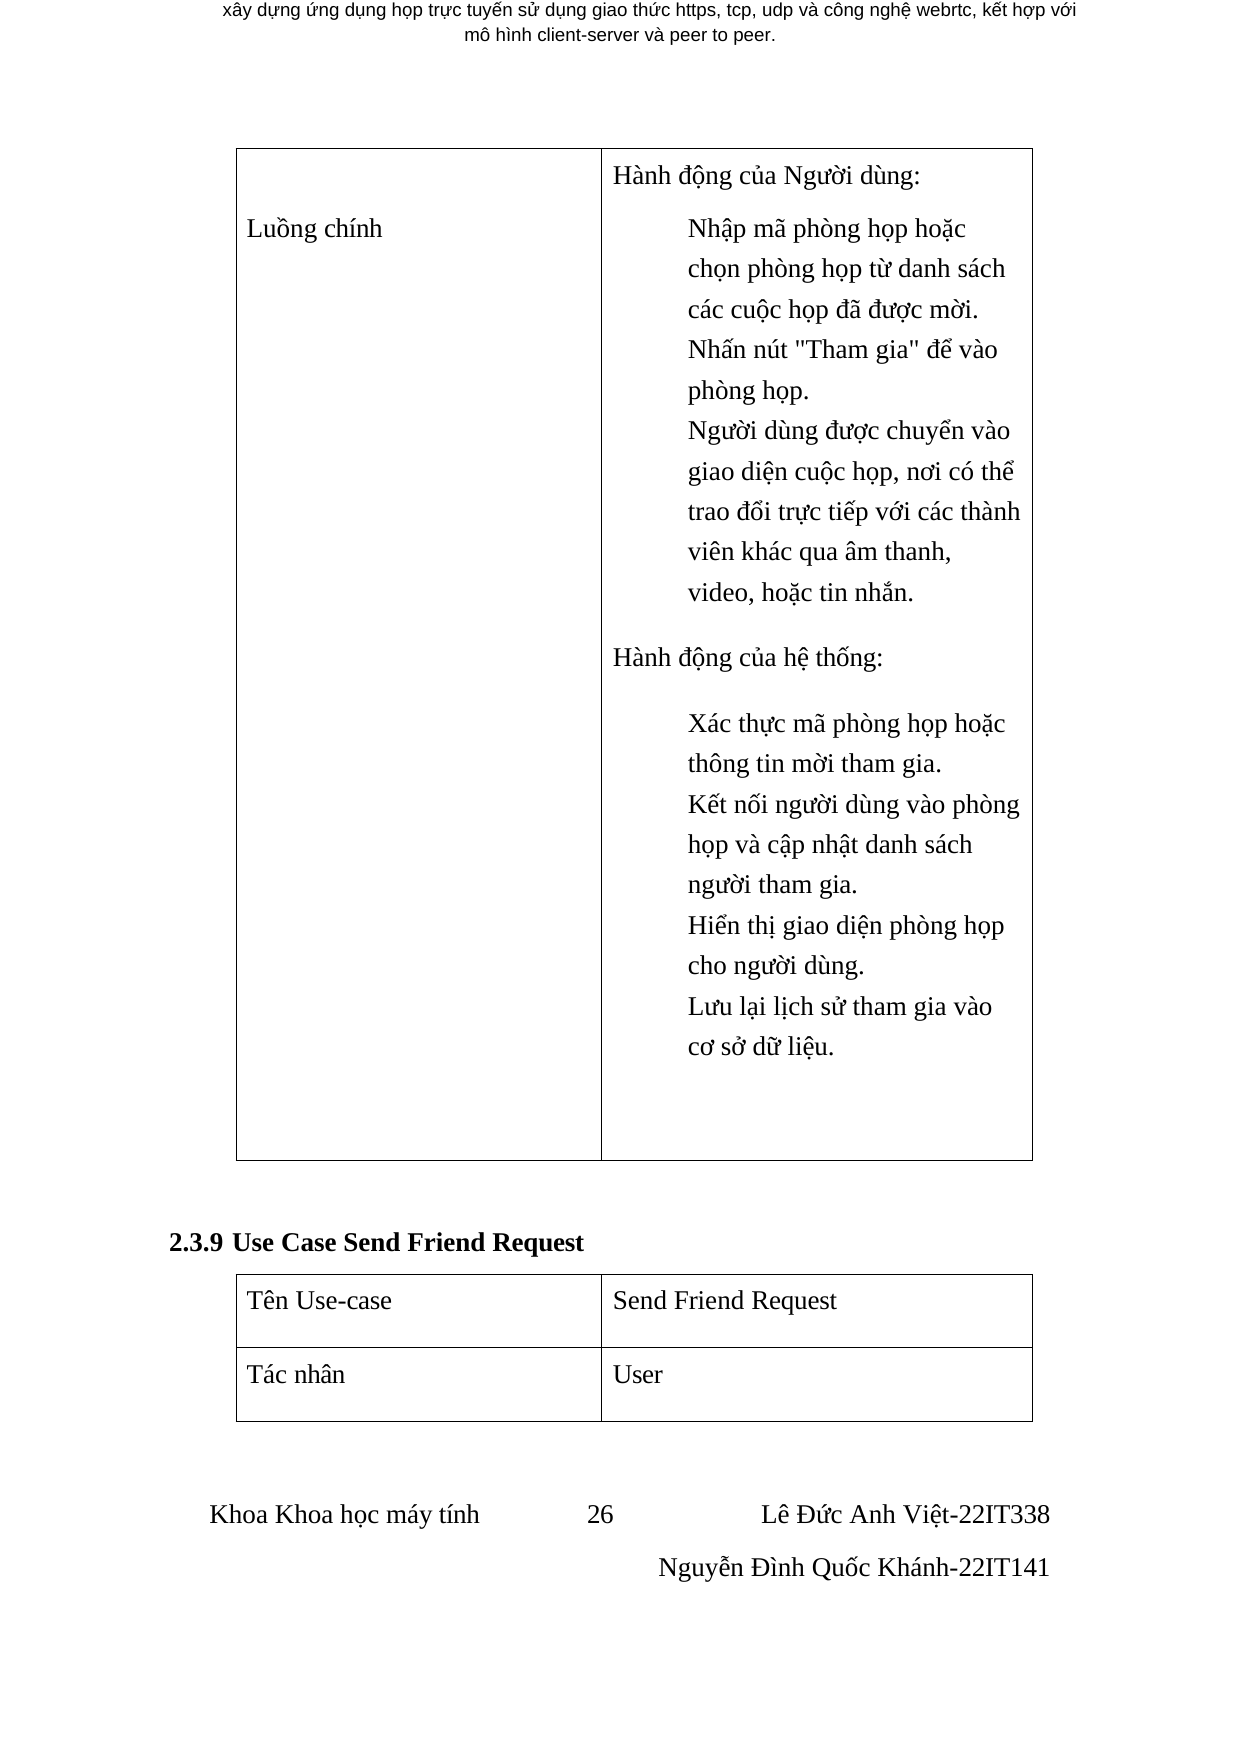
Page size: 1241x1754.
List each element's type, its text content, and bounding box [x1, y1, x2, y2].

table_cell Tác nhân [237, 1348, 601, 1421]
table_header Tên Use-case [237, 1275, 601, 1347]
table_header Luồng chính [237, 149, 601, 1160]
table_header Send Friend Request [602, 1275, 1032, 1347]
table_cell User [602, 1348, 1032, 1421]
list Use Case Send Friend Request [169, 1226, 1196, 1257]
table_header Hành động của Người dùng: Nhập mã phòng họp hoặc chọn phòng họp từ danh sách các cuộc họp đã được mời. Nhấn nút "Tham gia" để vào phòng họp. Người dùng được chuyển vào giao diện cuộc họp, nơi có thể trao đổi trực tiếp với các thành viên khác qua âm thanh, video, hoặc tin nhắn. Hành động của hệ thống: Xác thực mã phòng họp hoặc thông tin mời tham gia. Kết nối người dùng vào phòng họp và cập nhật danh sách người tham gia. Hiển thị giao diện phòng họp cho người dùng. Lưu lại lịch sử tham gia vào cơ sở dữ liệu. [602, 149, 1032, 1160]
